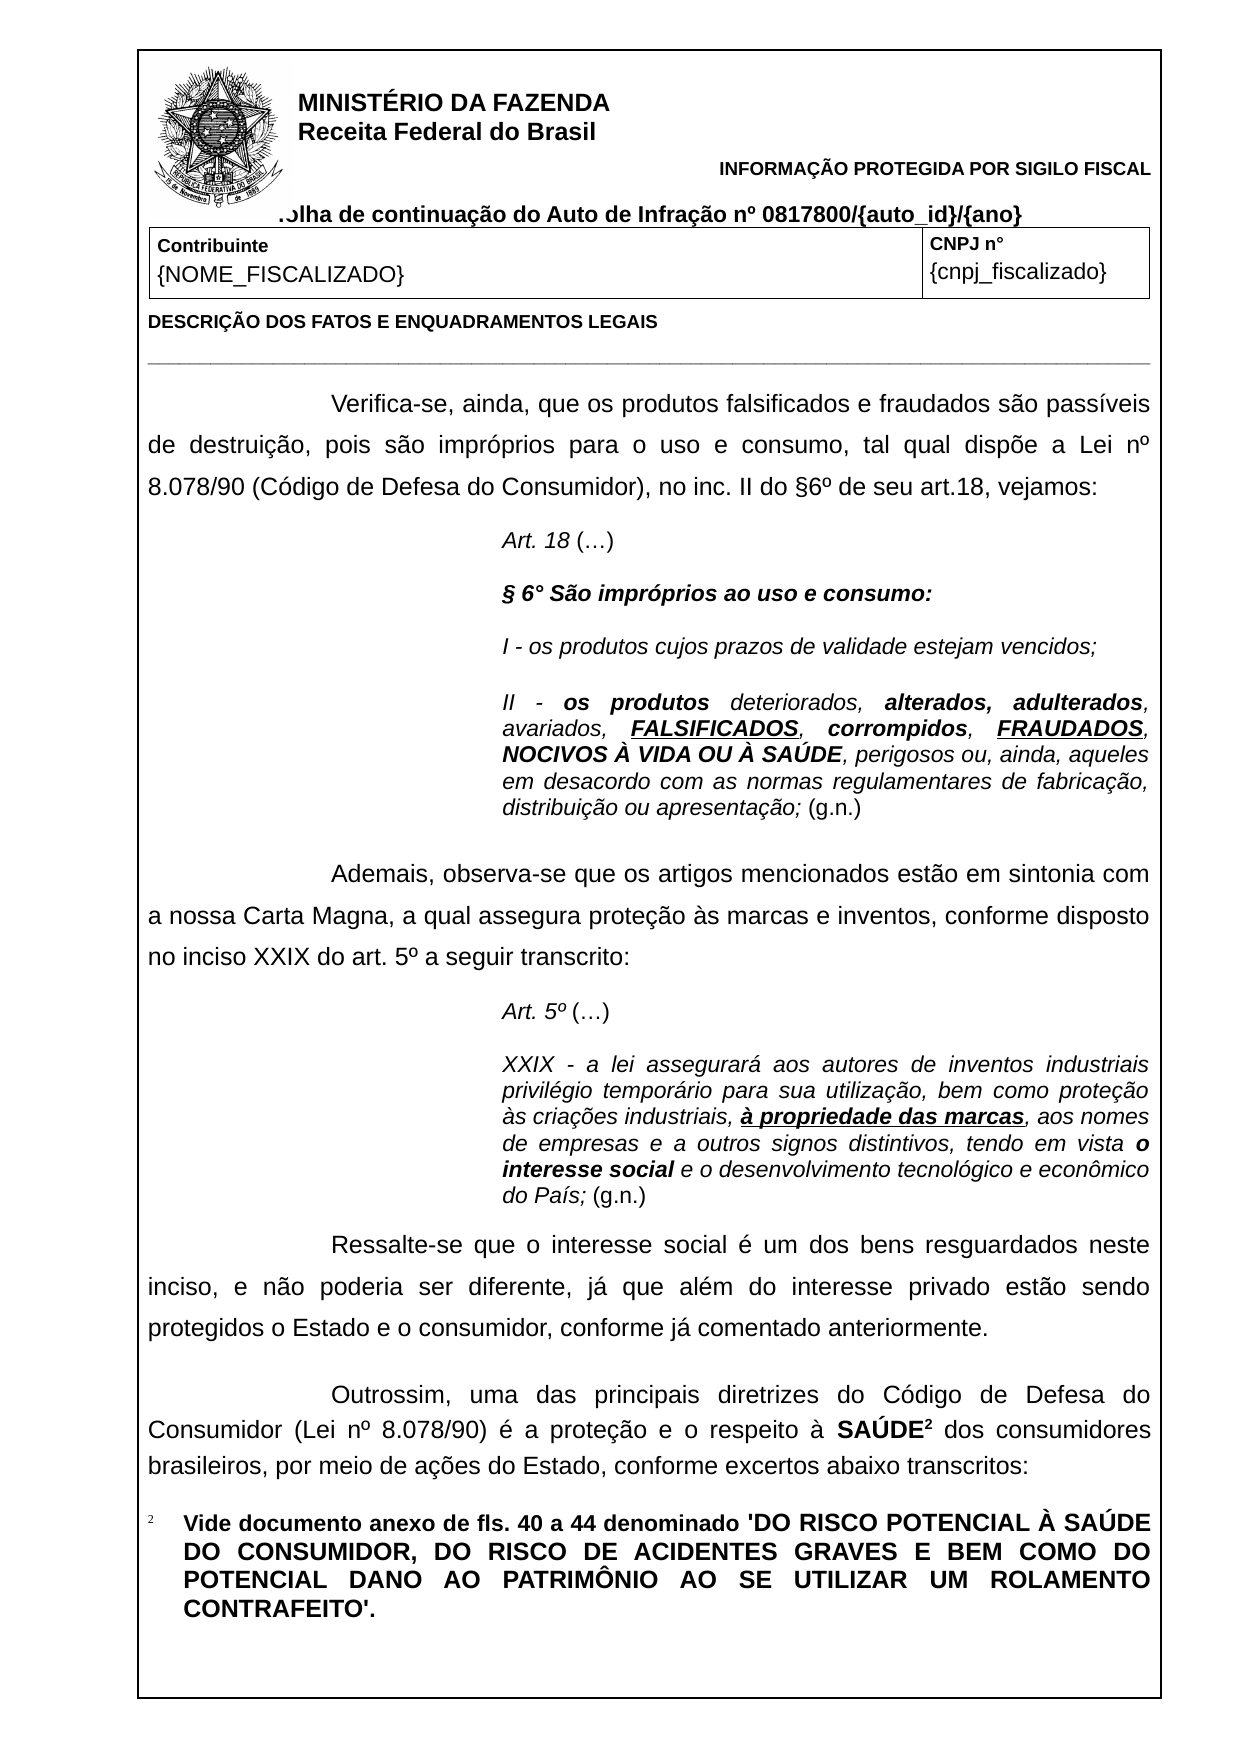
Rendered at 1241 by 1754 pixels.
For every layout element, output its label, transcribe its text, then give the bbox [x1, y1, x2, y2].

text I - os produtos cujos prazos de validade estejam vencidos; [502, 633, 1152, 659]
text § 6° São impróprios ao uso e consumo: [502, 580, 1152, 606]
text Outrossim, uma das principais diretrizes do Código de Defesa do Consumidor (Lei nº 8.078/90) é a proteção e o respeito à SAÚDE dos consumidores brasileiros, por meio de ações do Estado, conforme excertos abaixo transcritos: [148, 1373, 1152, 1480]
text II - os produtos deteriorados, alterados, adulterados, avariados, FALSIFICADOS, corrompidos, FRAUDADOS, NOCIVOS À VIDA OU À SAÚDE, perigosos ou, ainda, aqueles em desacordo com as normas regulamentares de fabricação, distribuição ou apresentação; (g.n.) [502, 688, 1152, 820]
text XXIX - a lei assegurará aos autores de inventos industriais privilégio temporário para sua utilização, bem como proteção às criações industriais, à propriedade das marcas, aos nomes de empresas e a outros signos distintivos, tendo em vista o interesse social e o desenvolvimento tecnológico e econômico do País; (g.n.) [502, 1051, 1152, 1209]
text Art. 5º (…) [502, 998, 1152, 1024]
text Verifica-se, ainda, que os produtos falsificados e fraudados são passíveis de destruição, pois são impróprios para o uso e consumo, tal qual dispõe a Lei nº 8.078/90 (Código de Defesa do Consumidor), no inc. II do §6º de seu art.18, vejamos: [148, 379, 1152, 503]
text Ademais, observa-se que os artigos mencionados estão em sintonia com a nossa Carta Magna, a qual assegura proteção às marcas e inventos, conforme disposto no inciso XXIX do art. 5º a seguir transcrito: [148, 850, 1152, 974]
text Art. 18 (…) [502, 527, 1152, 554]
text Ressalte-se que o interesse social é um dos bens resguardados neste inciso, e não poderia ser diferente, já que além do interesse privado estão sendo protegidos o Estado e o consumidor, conforme já comentado anteriormente. [148, 1221, 1152, 1345]
